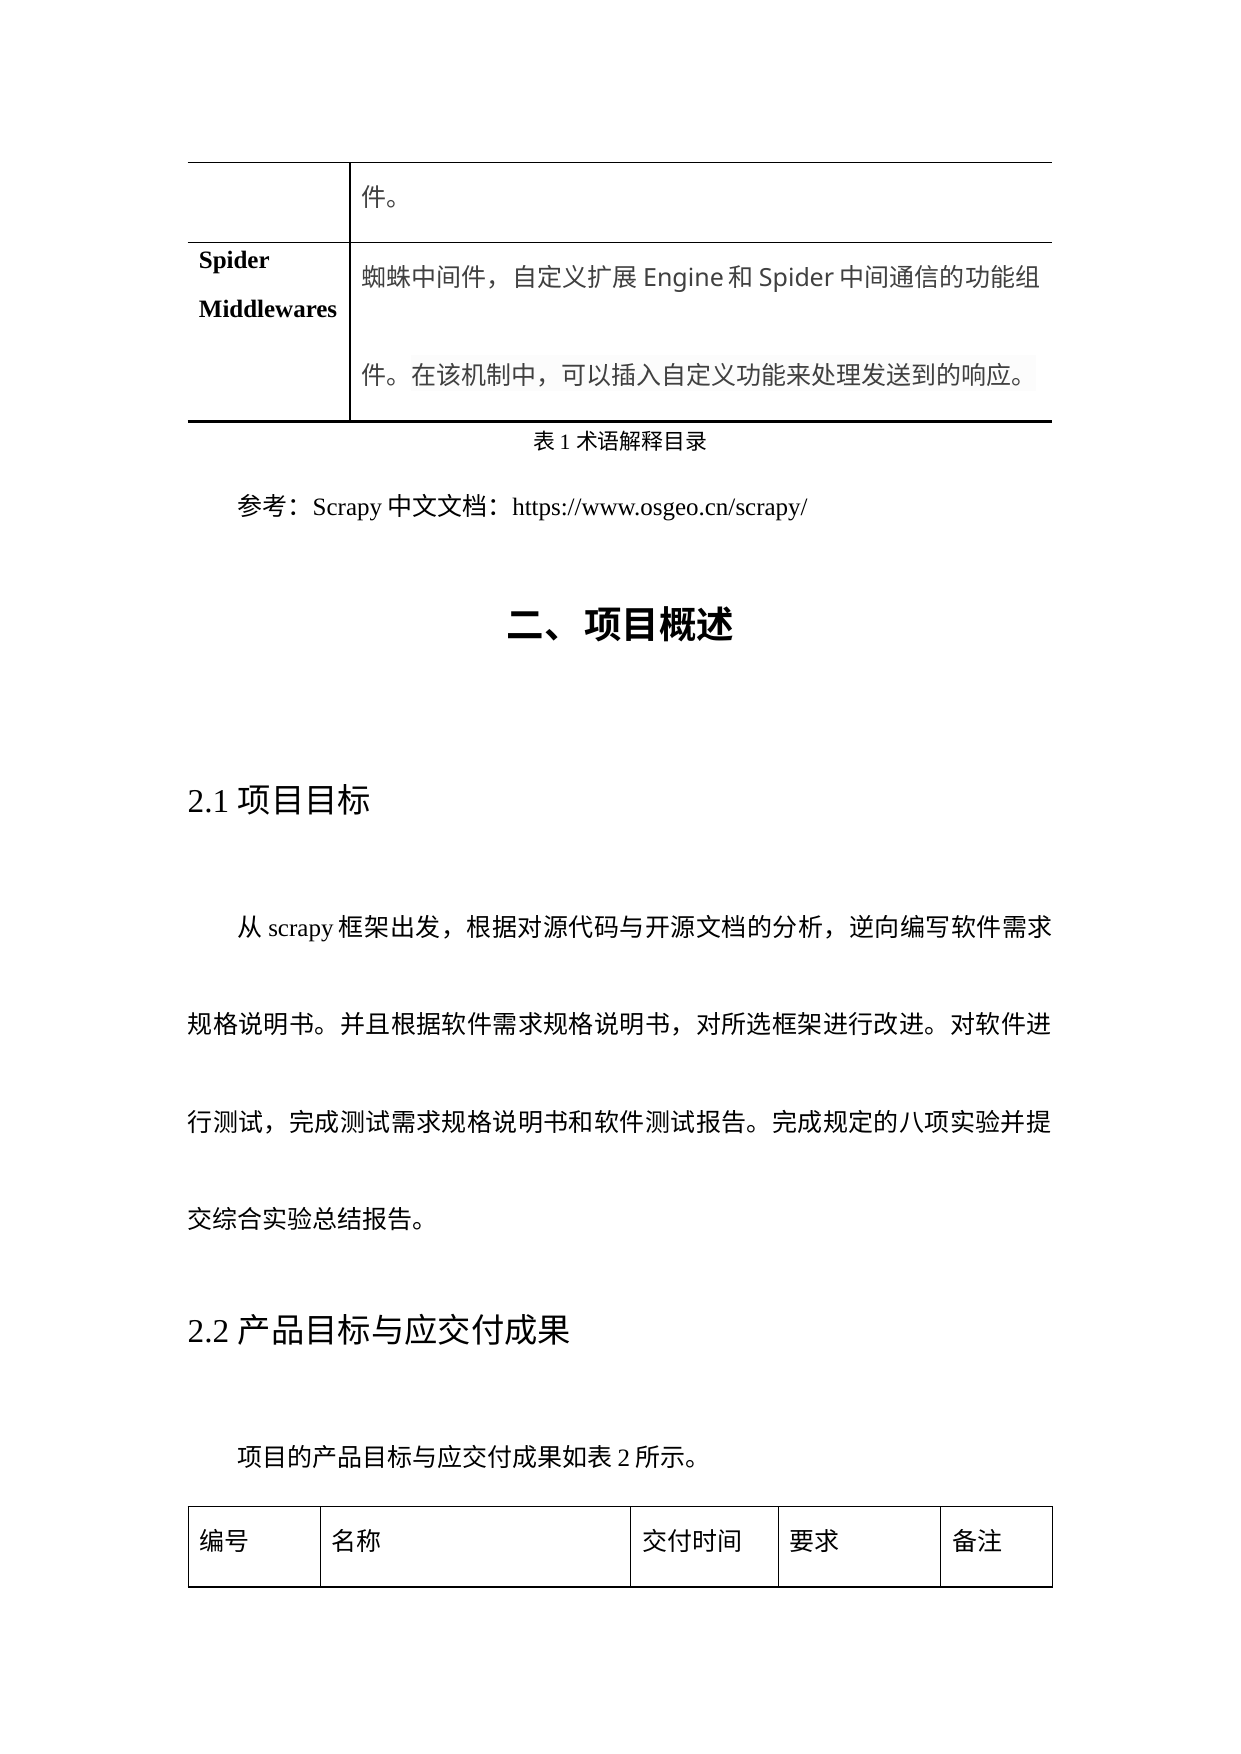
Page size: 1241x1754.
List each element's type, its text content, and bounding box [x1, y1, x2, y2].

text 从scrapy框架出发，根据对源代码与开源文档的分析，逆向编写软件需求规格说明书。并且根据软件需求规格说明书，对所选框架进行改进。对软件进行测试，完成测试需求规格说明书和软件测试报告。完成规定的八项实验并提交综合实验总结报告。 [187, 893, 1053, 1251]
table_cell 蜘蛛中间件，自定义扩展Engine和Spider中间通信的功能组件。在该机制中，可以插入自定义功能来处理发送到的响应。 [351, 243, 1052, 420]
table_header 要求 [779, 1507, 940, 1586]
table_header 交付时间 [631, 1507, 778, 1586]
subtitle 2.2 产品目标与应交付成果 [187, 1296, 1053, 1361]
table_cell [351, 163, 1052, 242]
table_header 名称 [321, 1507, 630, 1586]
subtitle 项目概述 [187, 590, 1053, 655]
table_header 编号 [189, 1507, 320, 1586]
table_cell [188, 163, 349, 242]
text 表1 术语解释目录 [187, 423, 1053, 456]
table_cell Spider Middlewares [188, 243, 349, 420]
text 项目的产品目标与应交付成果如表2所示。 [187, 1423, 1053, 1488]
table_header 备注 [941, 1507, 1052, 1586]
text 参考：Scrapy中文文档：https://www.osgeo.cn/scrapy/ [187, 472, 1053, 537]
subtitle 2.1 项目目标 [187, 766, 1053, 831]
